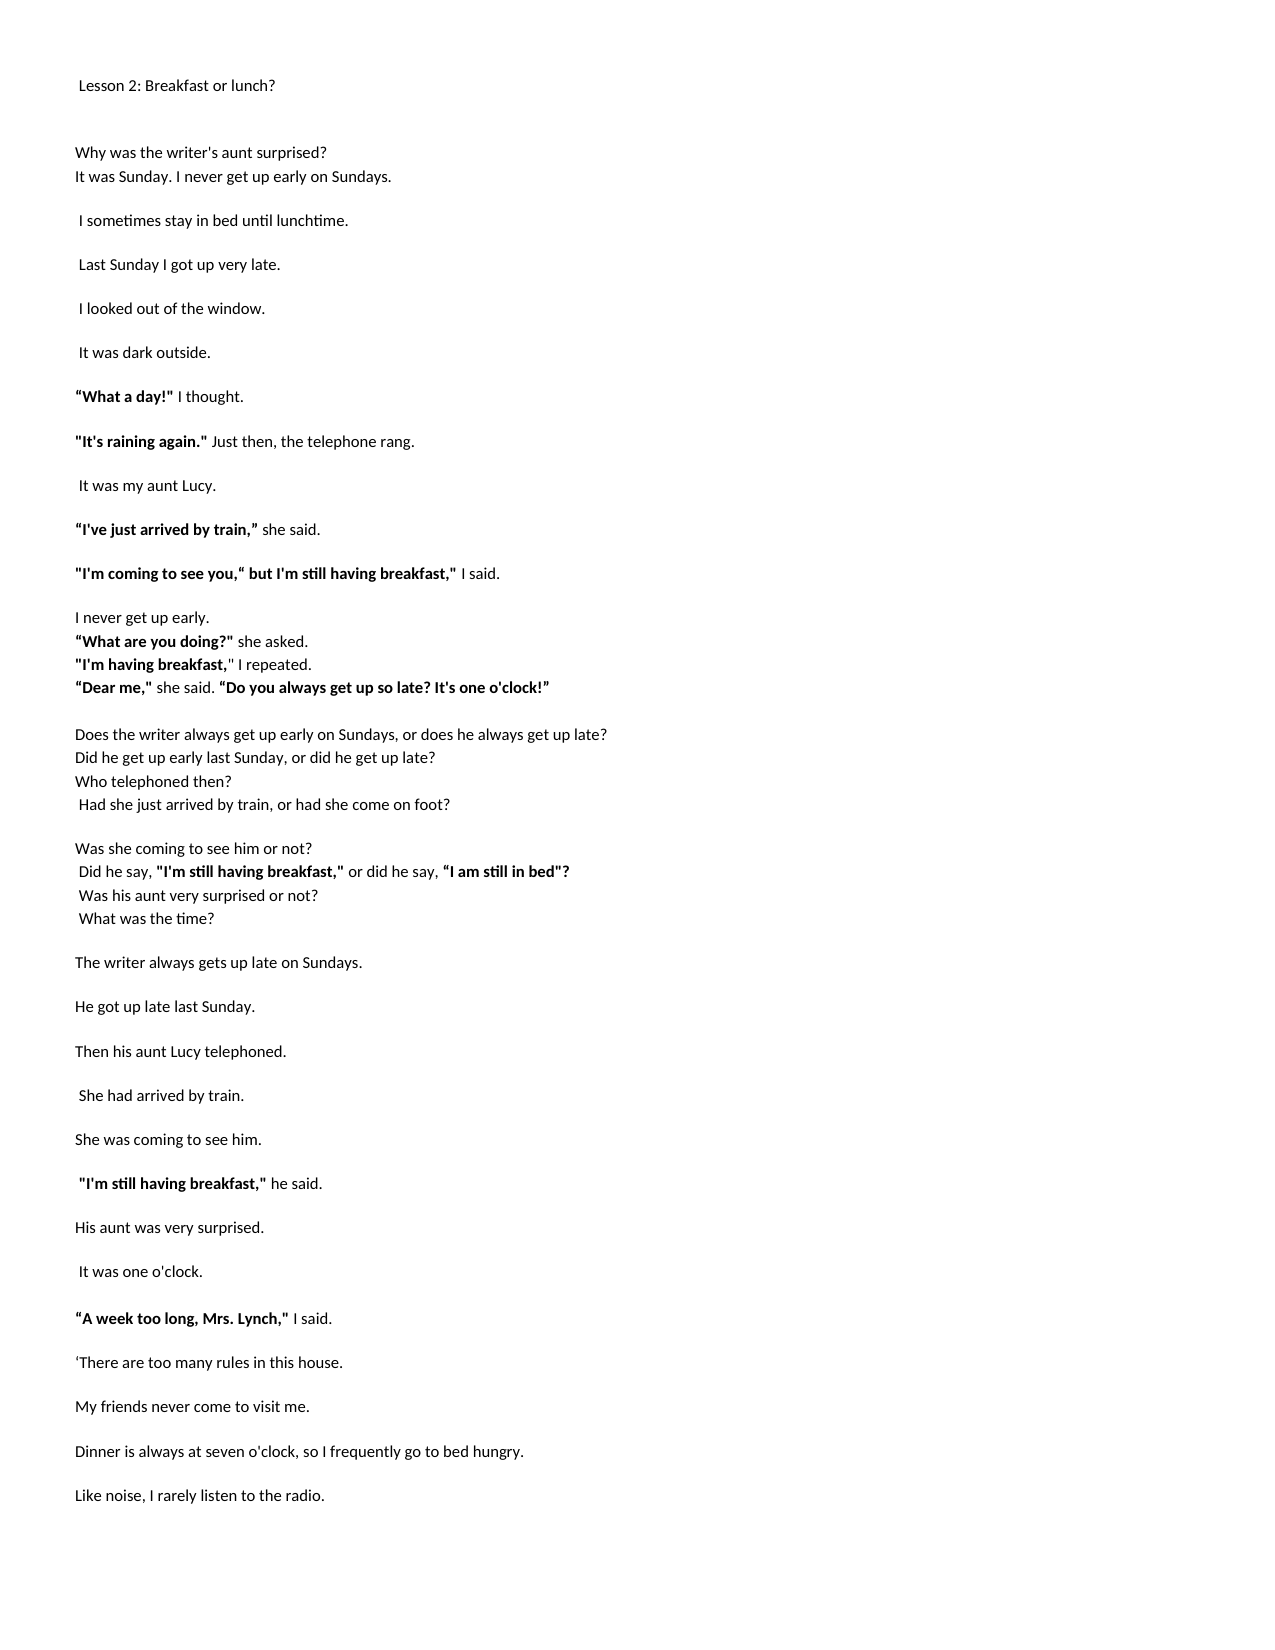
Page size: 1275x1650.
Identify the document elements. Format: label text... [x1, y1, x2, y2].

text She had arrived by train. [75, 1085, 1200, 1105]
text It was one o'clock. “A week too long, Mrs. Lynch," I said. [75, 1262, 1200, 1329]
text “What a day!" I thought. [75, 387, 1200, 407]
text "I'm still having breakfast," he said. [75, 1173, 1200, 1194]
text The writer always gets up late on Sundays. [75, 952, 1200, 973]
text I looked out of the window. [75, 298, 1200, 319]
text "It's raining again." Just then, the telephone rang. [75, 431, 1200, 451]
text My friends never come to visit me. [75, 1397, 1200, 1417]
text It was dark outside. [75, 342, 1200, 363]
text "I'm coming to see you,“ but I'm still having breakfast," I said. [75, 563, 1200, 584]
text She was coming to see him. [75, 1129, 1200, 1149]
text Lesson 2: Breakfast or lunch? [75, 75, 1200, 95]
text Like noise, I rarely listen to the radio. [75, 1485, 1200, 1505]
text Last Sunday I got up very late. [75, 254, 1200, 274]
text I sometimes stay in bed until lunchtime. [75, 210, 1200, 230]
text He got up late last Sunday. [75, 997, 1200, 1017]
text ‘There are too many rules in this house. [75, 1352, 1200, 1373]
text Then his aunt Lucy telephoned. [75, 1041, 1200, 1061]
text “I've just arrived by train,” she said. [75, 519, 1200, 539]
text Was she coming to see him or not? Did he say, "I'm still having breakfast," or did he say, “I am still in bed"? Was his aunt very surprised or not? What was the time? [75, 838, 1200, 929]
text I never get up early. “What are you doing?" she asked. "I'm having breakfast," I repeated. “Dear me," she said. “Do you always get up so late? It's one o'clock!” Does the writer always get up early on Sundays, or does he always get up late? Did he get up early last Sunday, or did he get up late? Who telephoned then? Had she just arrived by train, or had she come on foot? [75, 607, 1200, 814]
text It was my aunt Lucy. [75, 475, 1200, 495]
text His aunt was very surprised. [75, 1217, 1200, 1238]
text Dinner is always at seven o'clock, so I frequently go to bed hungry. [75, 1441, 1200, 1461]
text Why was the writer's aunt surprised? It was Sunday. I never get up early on Sundays. [75, 119, 1200, 186]
